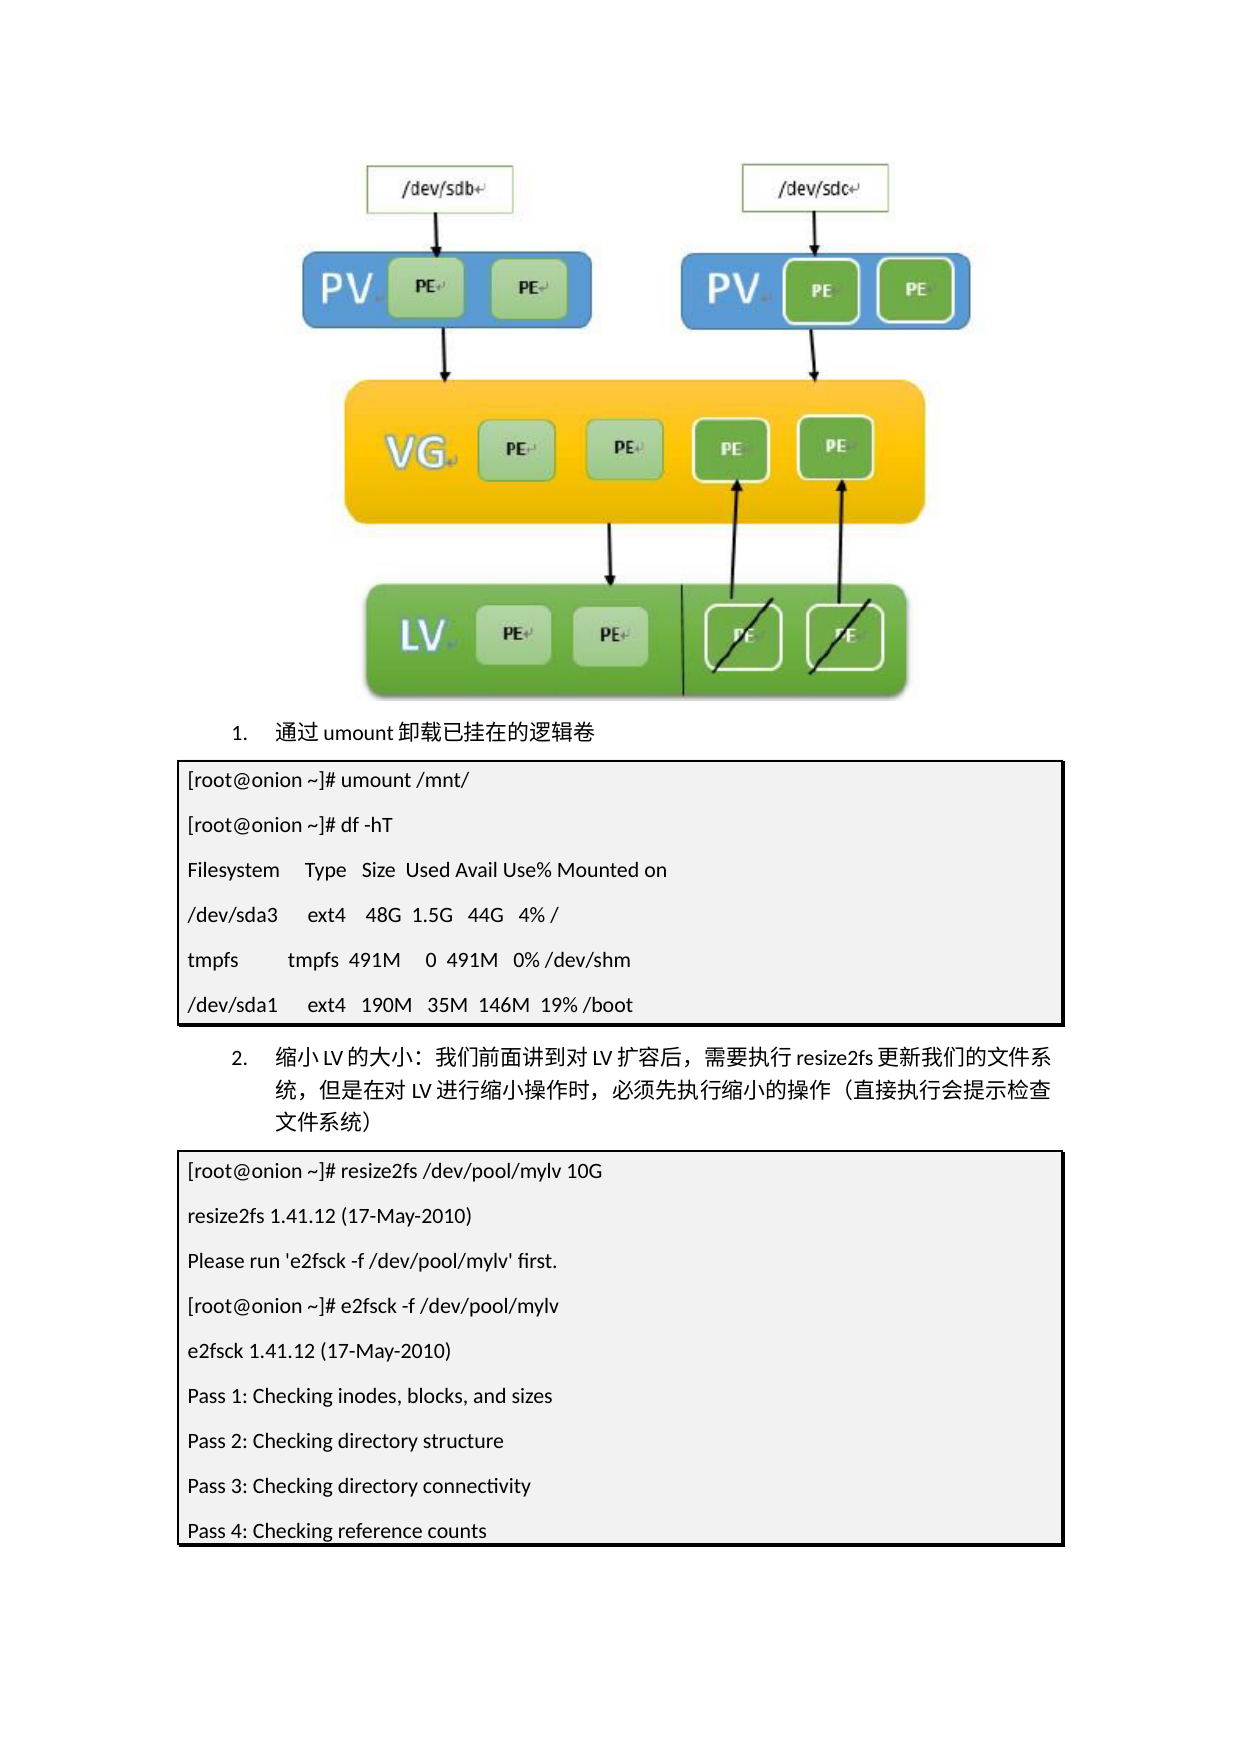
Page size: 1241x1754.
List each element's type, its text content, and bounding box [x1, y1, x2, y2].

text Pass 4: Checking reference counts [179, 1510, 1061, 1543]
list 通过umount卸载已挂在的逻辑卷 [231, 714, 1053, 747]
text Pass 2: Checking directory structure [179, 1420, 1061, 1457]
text e2fsck 1.41.12 (17-May-2010) [179, 1330, 1061, 1367]
text resize2fs 1.41.12 (17-May-2010) [179, 1195, 1061, 1232]
text [root@onion ~]# e2fsck -f /dev/pool/mylv [179, 1285, 1061, 1322]
text Filesystem Type Size Used Avail Use% Mounted on [179, 849, 1061, 886]
text /dev/sda1 ext4 190M 35M 146M 19% /boot [179, 984, 1061, 1023]
text tmpfs tmpfs 491M 0 491M 0% /dev/shm [179, 939, 1061, 976]
text [root@onion ~]# df -hT [179, 804, 1061, 841]
text Please run 'e2fsck -f /dev/pool/mylv' first. [179, 1240, 1061, 1277]
text [root@onion ~]# umount /mnt/ [179, 762, 1061, 796]
text Pass 1: Checking inodes, blocks, and sizes [179, 1375, 1061, 1412]
text Pass 3: Checking directory connectivity [179, 1465, 1061, 1502]
list 缩小LV的大小：我们前面讲到对LV扩容后，需要执行resize2fs更新我们的文件系统，但是在对LV进行缩小操作时，必须先执行缩小的操作（直接执行会提示检查文件系统） [231, 1040, 1053, 1137]
text [root@onion ~]# resize2fs /dev/pool/mylv 10G [179, 1152, 1061, 1187]
picture [187, 162, 1052, 701]
text /dev/sda3 ext4 48G 1.5G 44G 4% / [179, 894, 1061, 931]
